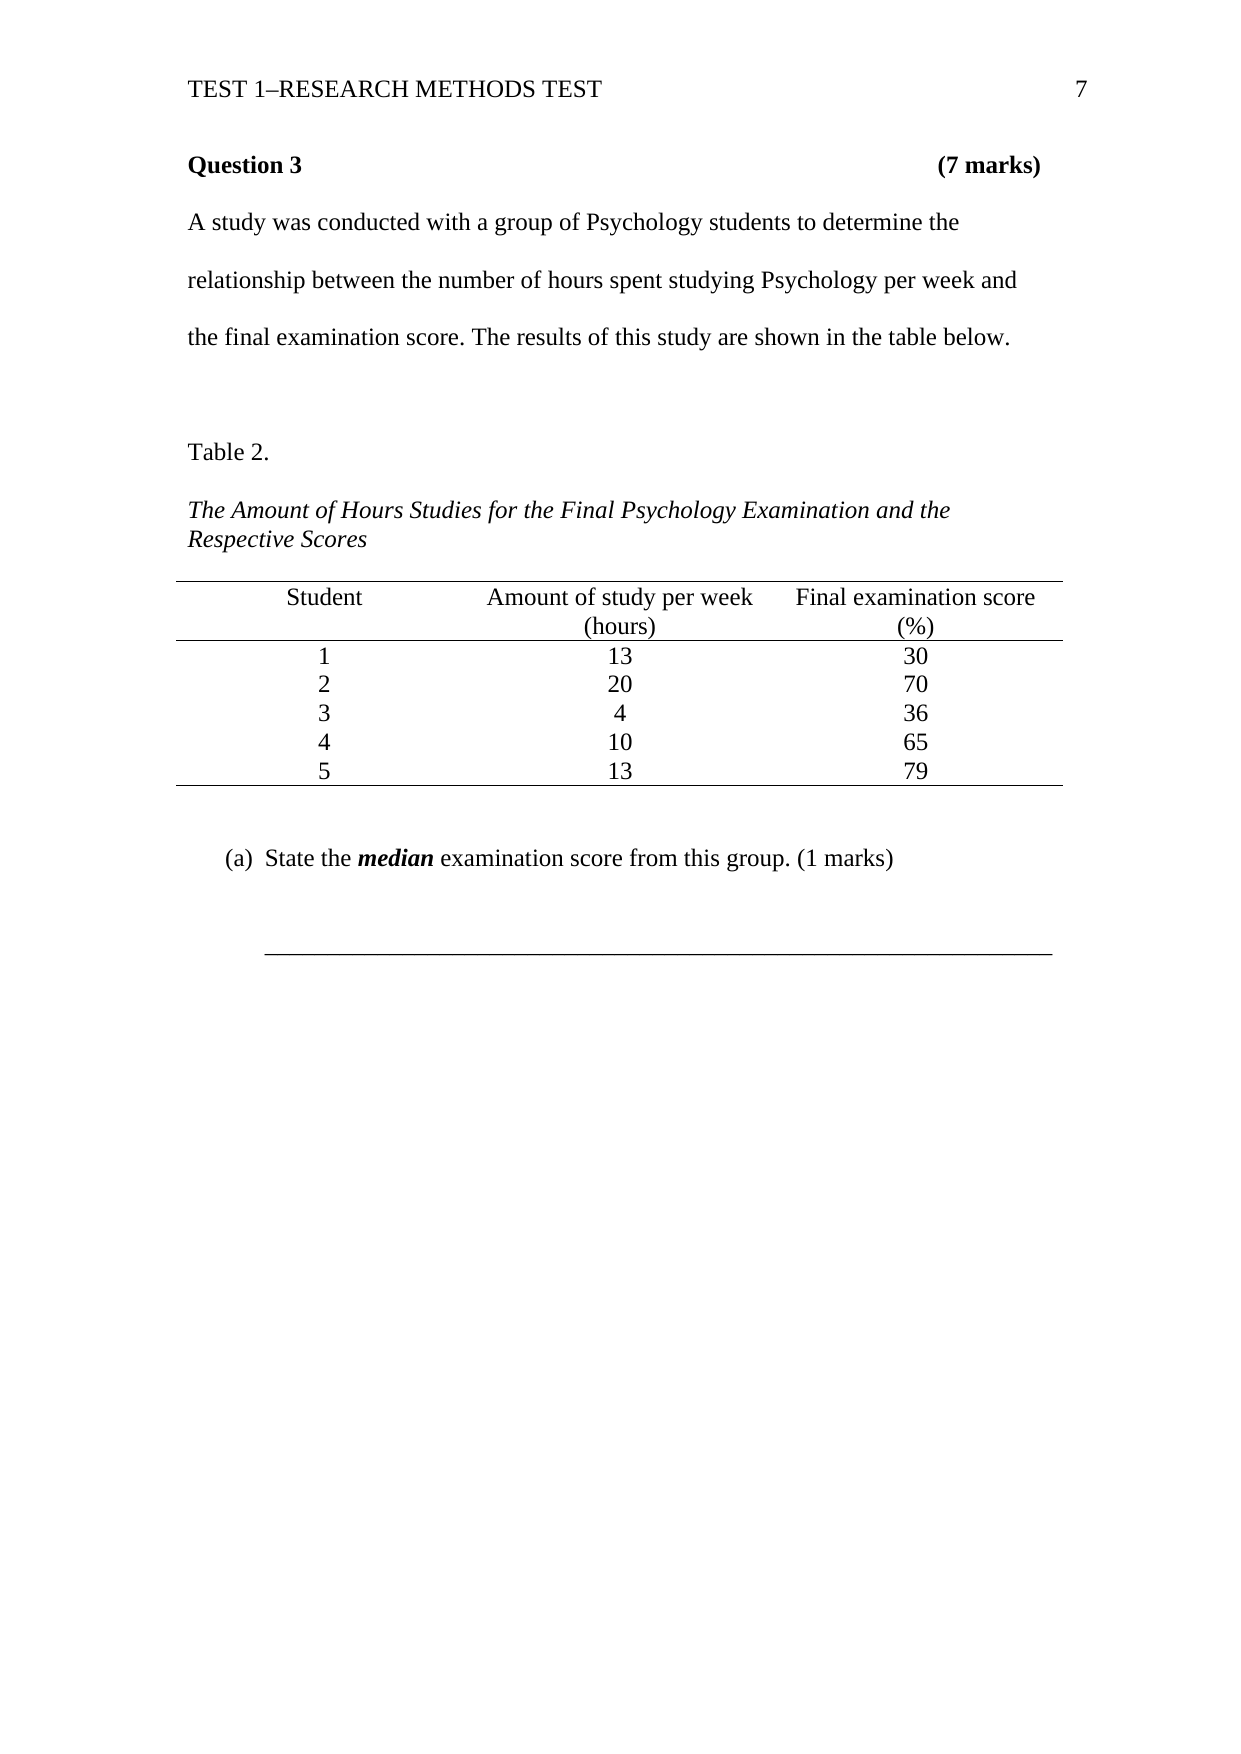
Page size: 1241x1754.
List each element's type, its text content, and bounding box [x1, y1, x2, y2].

table_cell 20 [472, 670, 768, 698]
list _______________________________________________________________ [264, 929, 1053, 958]
text Question 3 (7 marks) [187, 150, 1053, 179]
table_cell 10 [472, 727, 768, 756]
text The Amount of Hours Studies for the Final Psychology Examination and the Respective Scores [187, 495, 1053, 552]
table_cell 3 [176, 698, 472, 727]
table_cell 13 [472, 641, 768, 669]
table_cell 4 [472, 698, 768, 727]
table_cell 1 [176, 641, 472, 669]
table_cell 65 [768, 727, 1063, 756]
table_cell 5 [176, 756, 472, 784]
text Table 2. [187, 437, 1053, 466]
text A study was conducted with a group of Psychology students to determine the relationship between the number of hours spent studying Psychology per week and the final examination score. The results of this study are shown in the table below. [187, 207, 1053, 351]
table_cell 79 [768, 756, 1063, 784]
table_cell 4 [176, 727, 472, 756]
table_header Amount of study per week (hours) [472, 582, 768, 640]
table_cell 70 [768, 670, 1063, 698]
table_cell 13 [472, 756, 768, 784]
list State the median examination score from this group. (1 marks) [225, 843, 1053, 872]
table_header Final examination score (%) [768, 582, 1063, 640]
table_header Student [176, 582, 472, 640]
table_cell 36 [768, 698, 1063, 727]
table_cell 30 [768, 641, 1063, 669]
table_cell 2 [176, 670, 472, 698]
